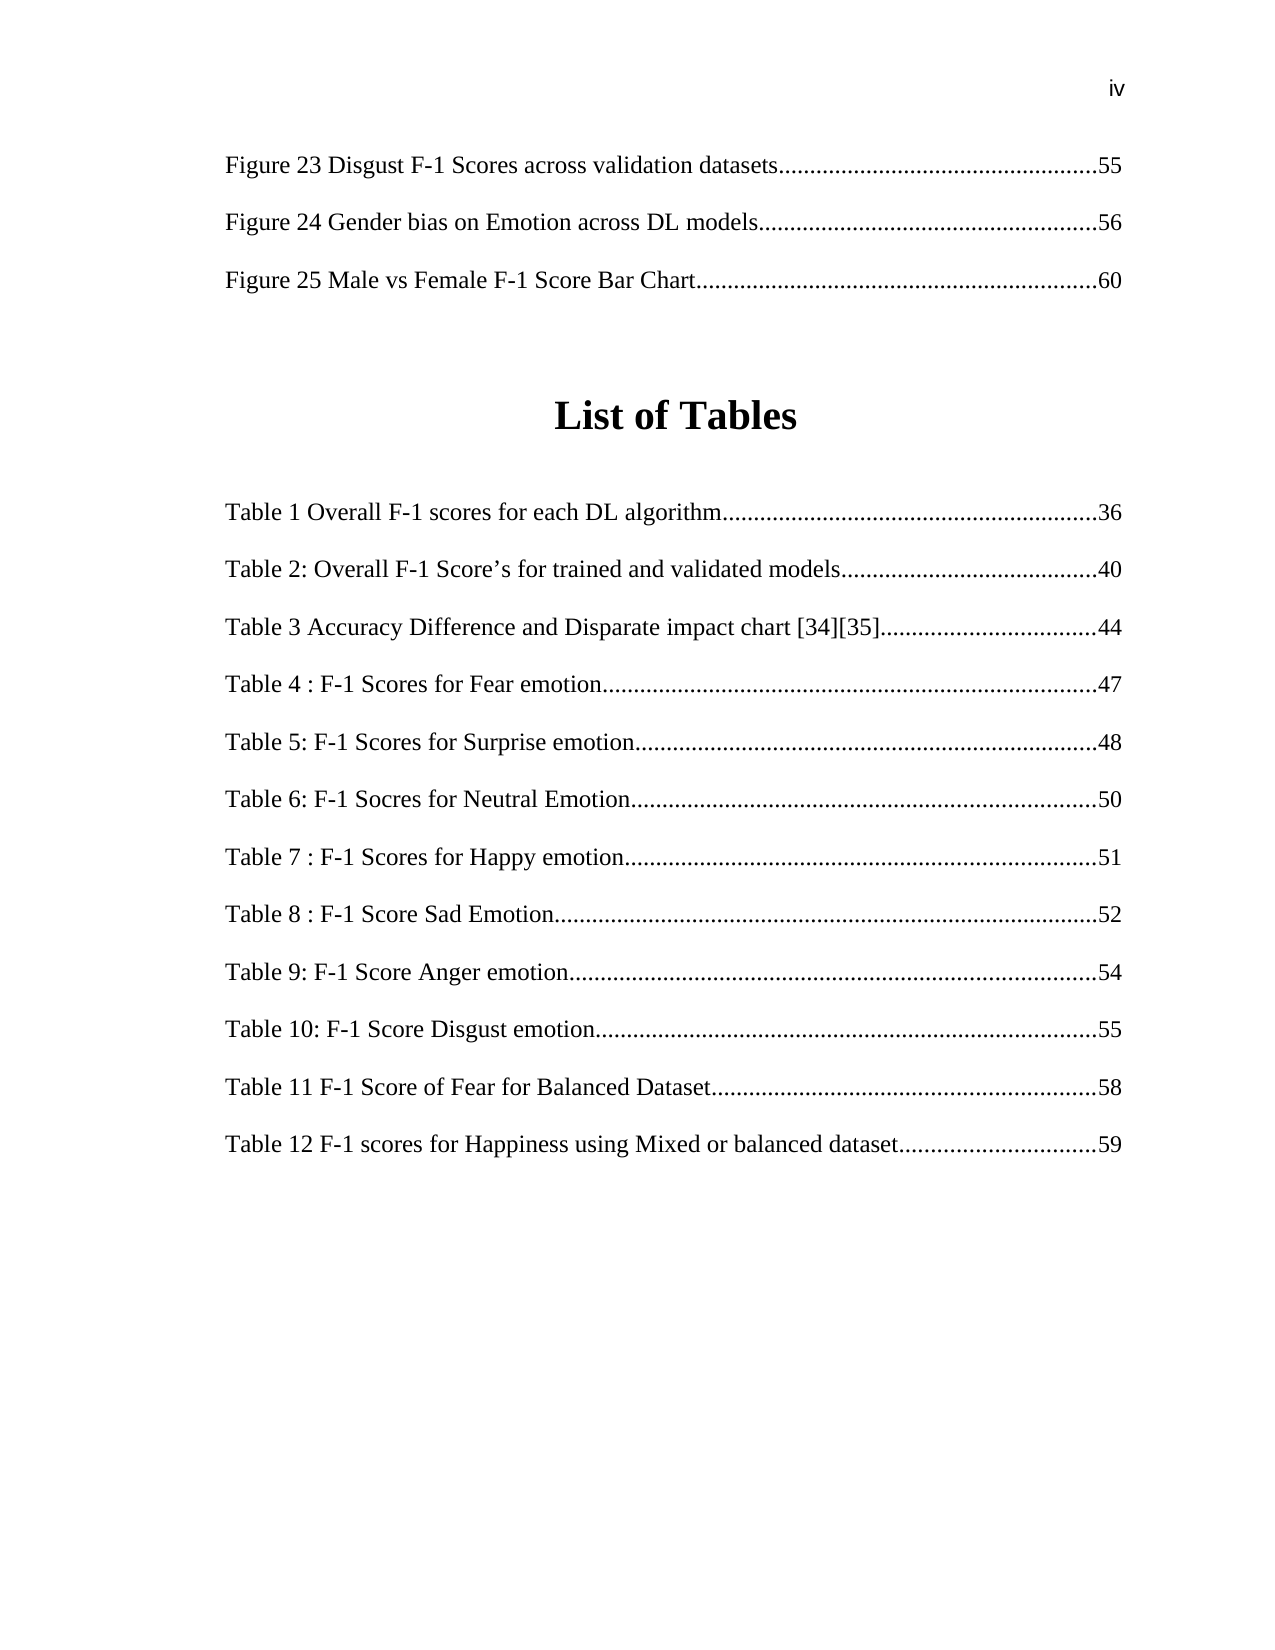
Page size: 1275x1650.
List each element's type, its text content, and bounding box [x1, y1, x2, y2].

text Table 11 F-1 Score of Fear for Balanced Dataset 58 [225, 1072, 1125, 1101]
text Table 7 : F-1 Scores for Happy emotion 51 [225, 842, 1125, 871]
text Table 6: F-1 Socres for Neutral Emotion 50 [225, 784, 1125, 813]
text Table 4 : F-1 Scores for Fear emotion 47 [225, 669, 1125, 698]
text List of Tables [554, 390, 1125, 438]
text Figure 24 Gender bias on Emotion across DL models 56 [225, 207, 1125, 236]
text Table 1 Overall F-1 scores for each DL algorithm 36 [225, 497, 1125, 526]
text Table 5: F-1 Scores for Surprise emotion 48 [225, 727, 1125, 756]
text Table 3 Accuracy Difference and Disparate impact chart [34][35] 44 [225, 612, 1125, 641]
text Figure 23 Disgust F-1 Scores across validation datasets 55 [225, 150, 1125, 178]
text Table 10: F-1 Score Disgust emotion 55 [225, 1014, 1125, 1043]
text Table 2: Overall F-1 Score’s for trained and validated models 40 [225, 554, 1125, 583]
text Figure 25 Male vs Female F-1 Score Bar Chart 60 [225, 265, 1125, 293]
text Table 8 : F-1 Score Sad Emotion 52 [225, 899, 1125, 928]
text Table 12 F-1 scores for Happiness using Mixed or balanced dataset 59 [225, 1129, 1125, 1158]
text iv [150, 75, 1125, 101]
text Table 9: F-1 Score Anger emotion 54 [225, 957, 1125, 986]
